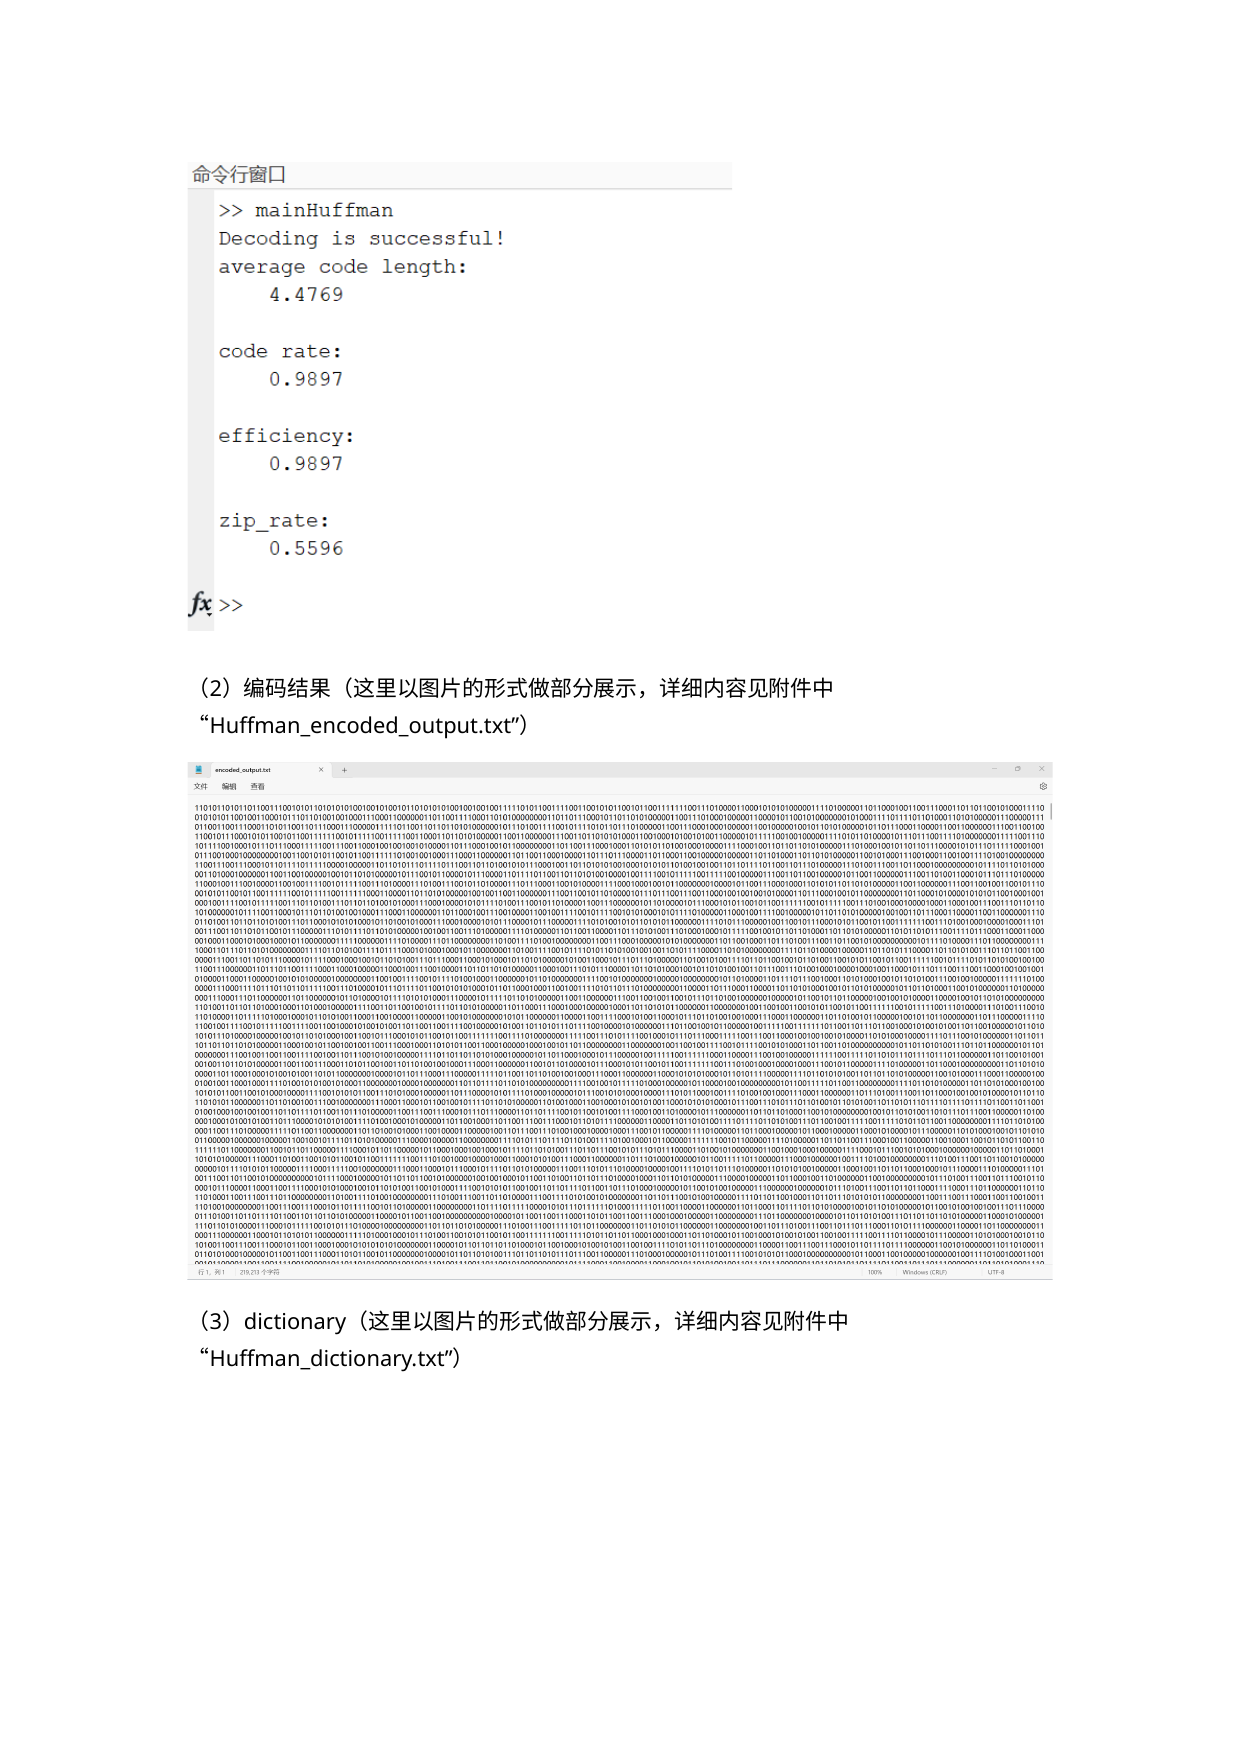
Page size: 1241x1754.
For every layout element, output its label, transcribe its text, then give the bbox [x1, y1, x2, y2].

picture [187, 762, 1053, 1280]
picture [187, 162, 733, 631]
text （3）dictionary（这里以图片的形式做部分展示，详细内容见附件中“Huffman_dictionary.txt”） [187, 1303, 1053, 1373]
text （2）编码结果（这里以图片的形式做部分展示，详细内容见附件中“Huffman_encoded_output.txt”） [187, 671, 1053, 741]
